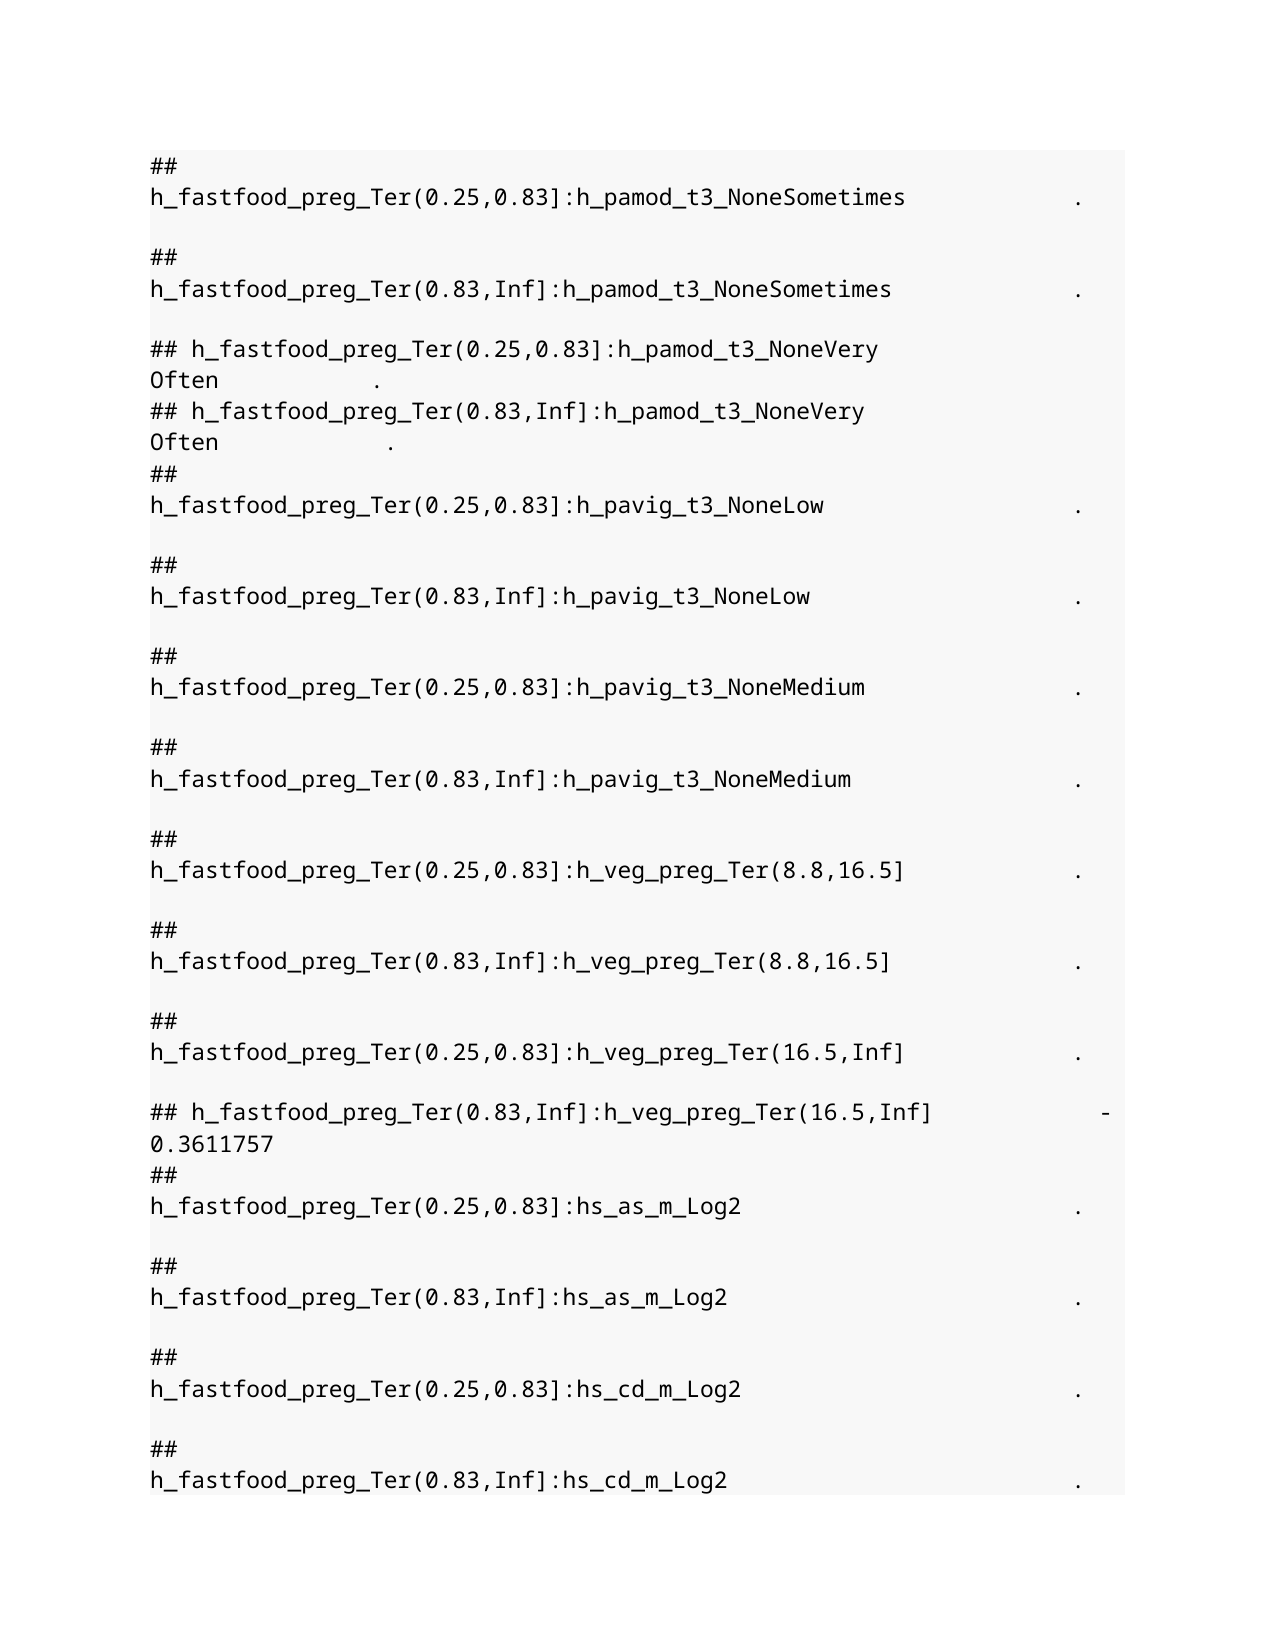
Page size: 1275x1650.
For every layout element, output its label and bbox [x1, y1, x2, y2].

text [150, 150, 1125, 1495]
